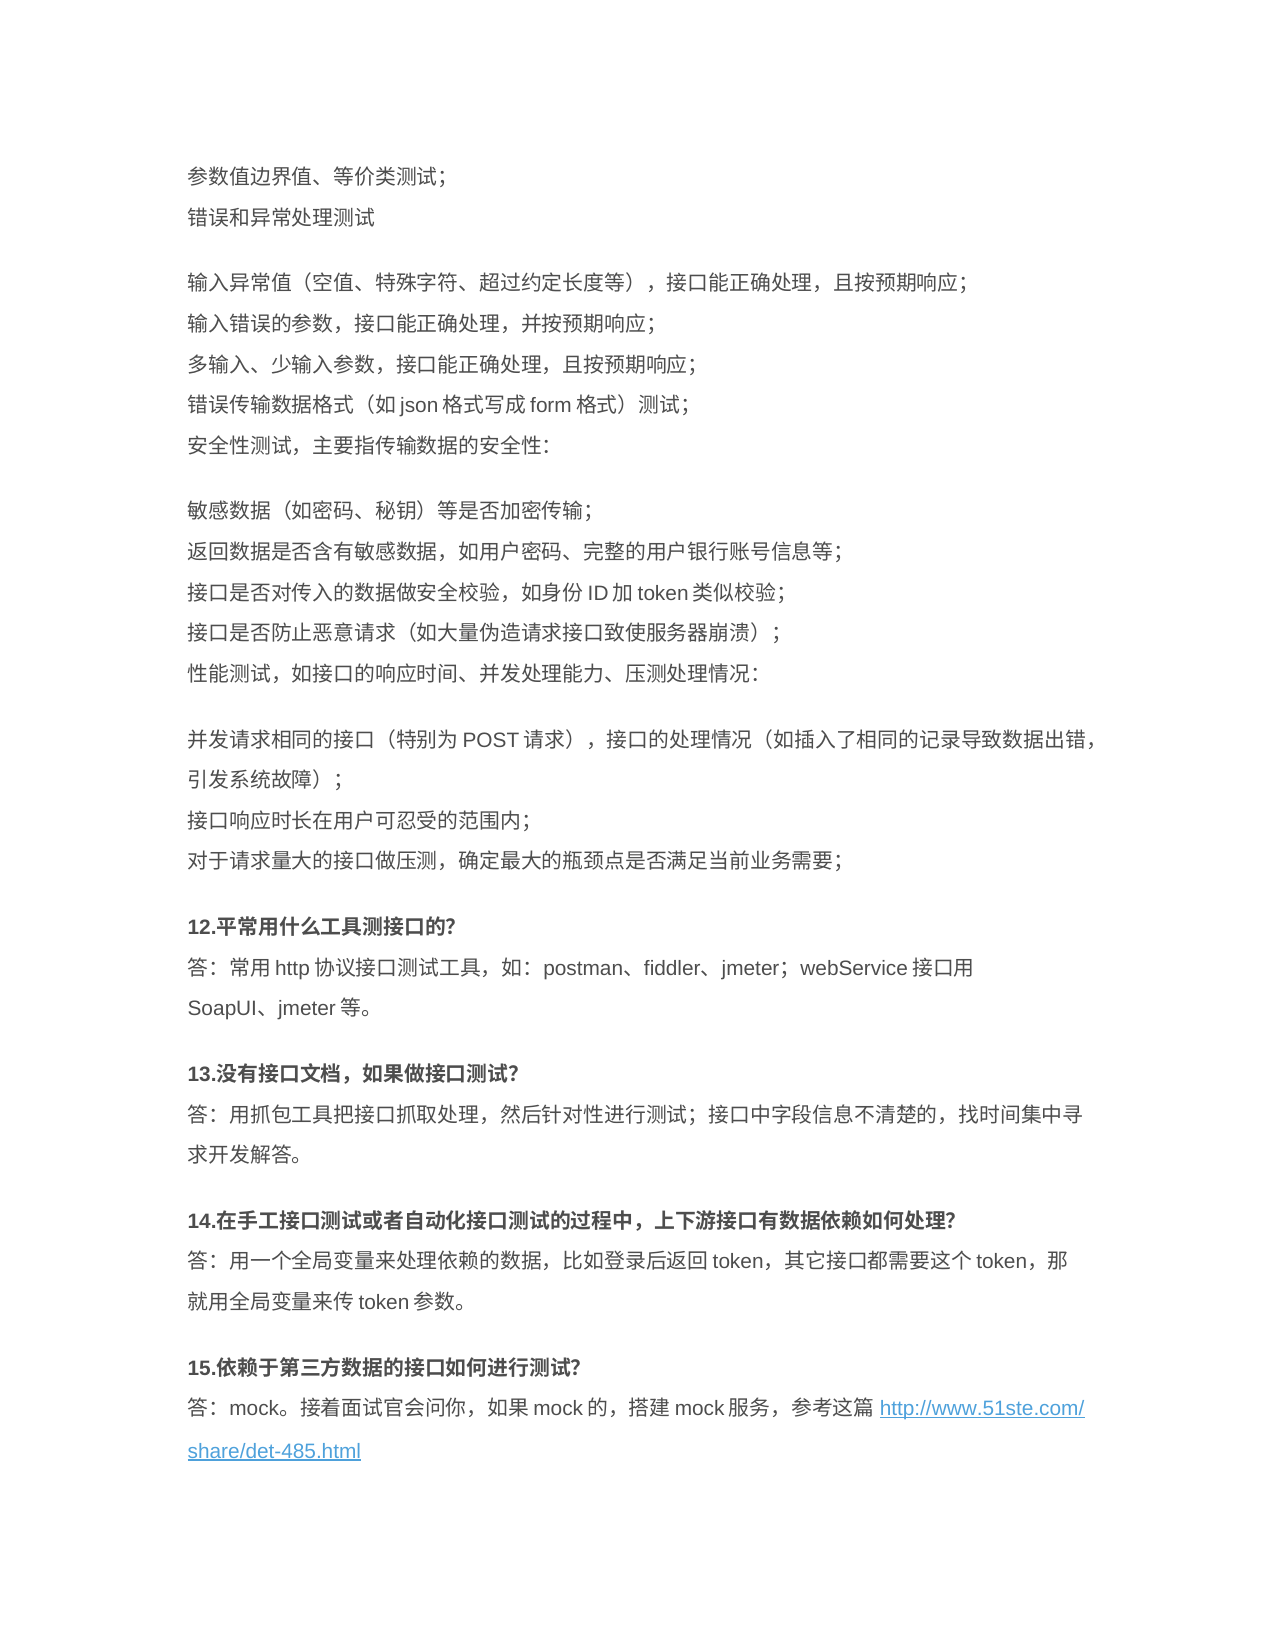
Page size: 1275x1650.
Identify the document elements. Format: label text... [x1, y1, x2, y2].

text 12.平常用什么工具测接口的？ 答：常用http协议接口测试工具，如：postman、fiddler、jmeter；webService接口用SoapUI、jmeter等。 [187, 900, 1087, 1022]
text 输入异常值（空值、特殊字符、超过约定长度等），接口能正确处理，且按预期响应； 输入错误的参数，接口能正确处理，并按预期响应； 多输入、少输入参数，接口能正确处理，且按预期响应； 错误传输数据格式（如json格式写成form格式）测试； 安全性测试，主要指传输数据的安全性： [187, 256, 1087, 459]
text 并发请求相同的接口（特别为POST请求），接口的处理情况（如插入了相同的记录导致数据出错，引发系统故障）； 接口响应时长在用户可忍受的范围内； 对于请求量大的接口做压测，确定最大的瓶颈点是否满足当前业务需要； [187, 712, 1087, 875]
text 15.依赖于第三方数据的接口如何进行测试？ 答：mock。接着面试官会问你，如果mock的，搭建mock服务，参考这篇 http://www.51ste.com/share/det-485.html [187, 1341, 1087, 1462]
text 敏感数据（如密码、秘钥）等是否加密传输； 返回数据是否含有敏感数据，如用户密码、完整的用户银行账号信息等； 接口是否对传入的数据做安全校验，如身份ID加token类似校验； 接口是否防止恶意请求（如大量伪造请求接口致使服务器崩溃）； 性能测试，如接口的响应时间、并发处理能力、压测处理情况： [187, 484, 1087, 687]
text 13.没有接口文档，如果做接口测试？ 答：用抓包工具把接口抓取处理，然后针对性进行测试；接口中字段信息不清楚的，找时间集中寻求开发解答。 [187, 1047, 1087, 1169]
text 14.在手工接口测试或者自动化接口测试的过程中，上下游接口有数据依赖如何处理？ 答：用一个全局变量来处理依赖的数据，比如登录后返回token，其它接口都需要这个token，那就用全局变量来传token参数。 [187, 1194, 1087, 1316]
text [187, 150, 1087, 231]
